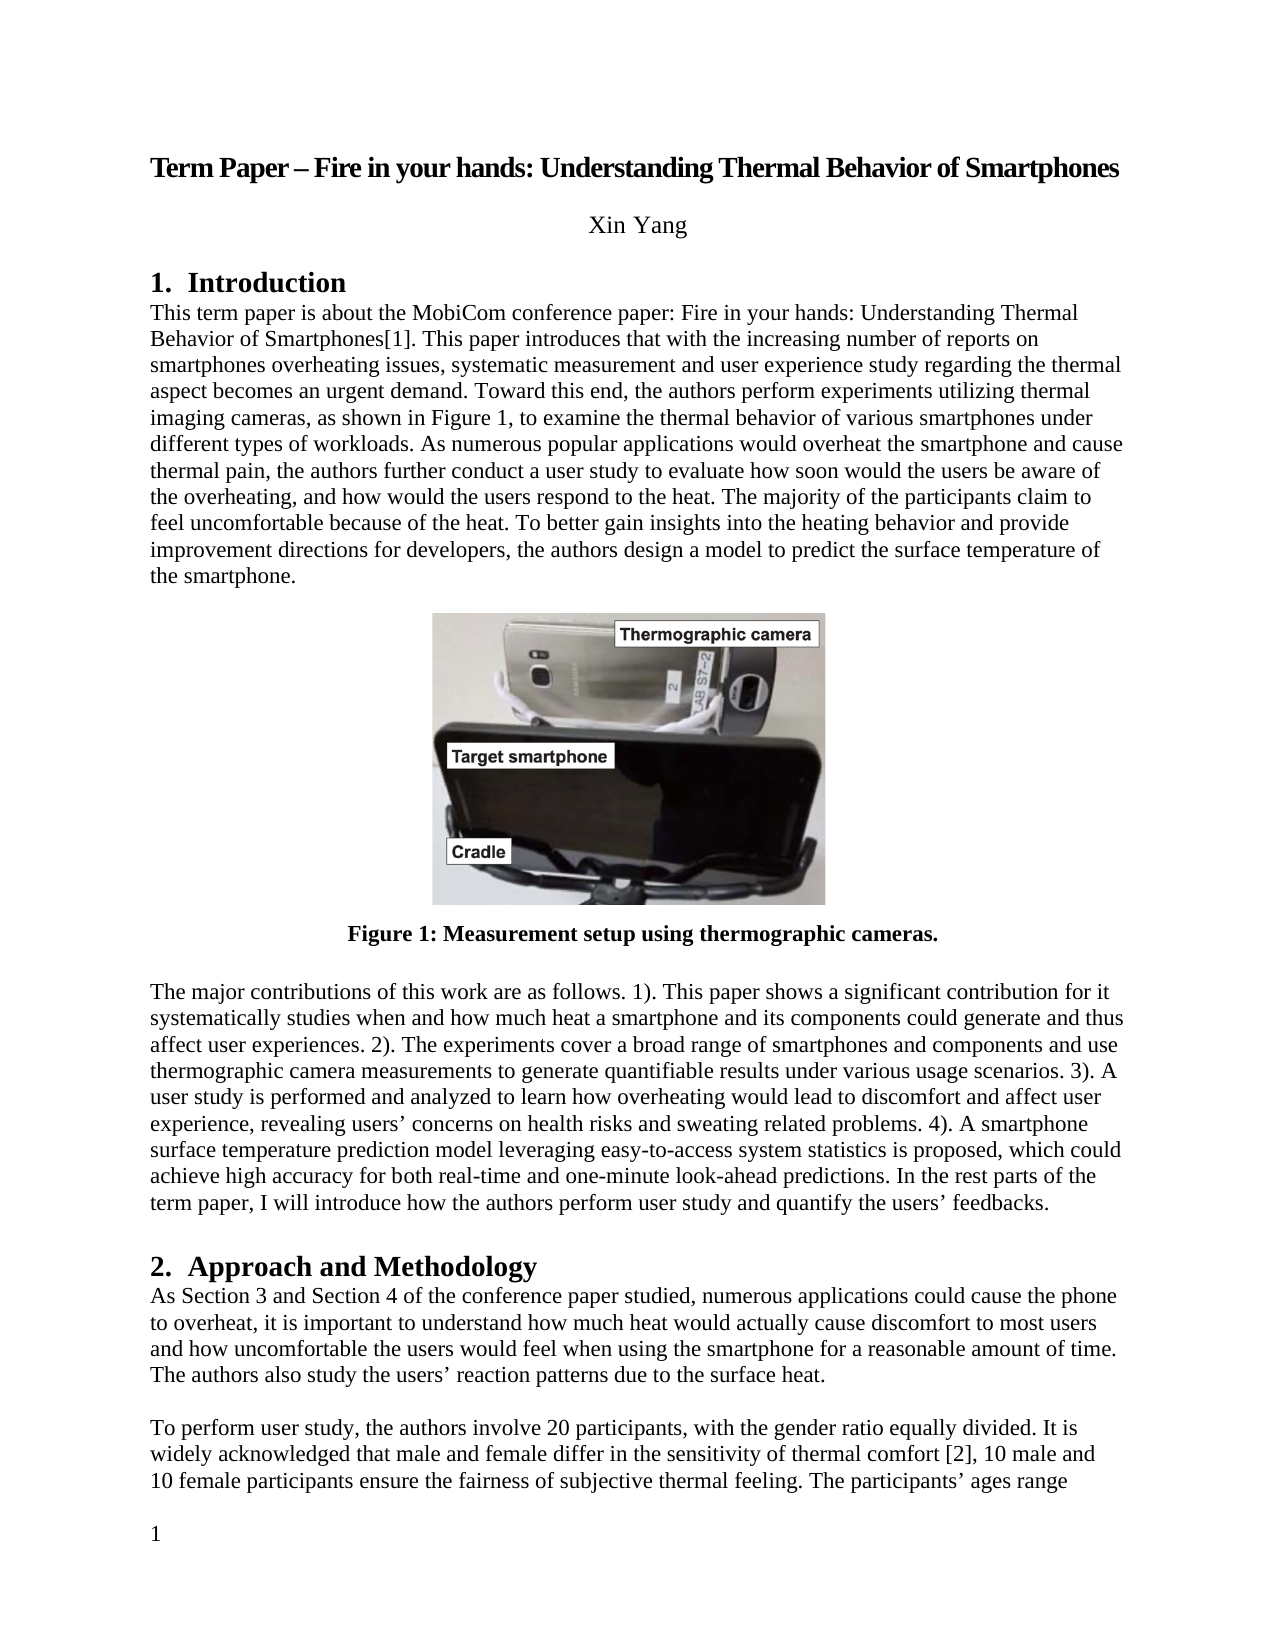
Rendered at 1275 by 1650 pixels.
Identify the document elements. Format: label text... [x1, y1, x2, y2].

title Term Paper – Fire in your hands: Understanding Thermal Behavior of Smartphones [150, 150, 1125, 183]
picture [432, 613, 826, 905]
list Introduction [150, 265, 1125, 298]
list Approach and Methodology [150, 1249, 1125, 1282]
text As Section 3 and Section 4 of the conference paper studied, numerous applications could cause the phone to overheat, it is important to understand how much heat would actually cause discomfort to most users and how uncomfortable the users would feel when using the smartphone for a reasonable amount of time. The authors also study the users’ reaction patterns due to the surface heat. [150, 1282, 1125, 1388]
text The major contributions of this work are as follows. 1). This paper shows a significant contribution for it systematically studies when and how much heat a smartphone and its components could generate and thus affect user experiences. 2). The experiments cover a broad range of smartphones and components and use thermographic camera measurements to generate quantifiable results under various usage scenarios. 3). A user study is performed and analyzed to learn how overheating would lead to discomfort and affect user experience, revealing users’ concerns on health risks and sweating related problems. 4). A smartphone surface temperature prediction model leveraging easy-to-access system statistics is proposed, which could achieve high accuracy for both real-time and one-minute look-ahead predictions. In the rest parts of the term paper, I will introduce how the authors perform user study and quantify the users’ feedbacks. [150, 978, 1125, 1215]
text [150, 1414, 1125, 1493]
text Xin Yang [150, 210, 1125, 239]
text This term paper is about the MobiCom conference paper: Fire in your hands: Understanding Thermal Behavior of Smartphones[1]. This paper introduces that with the increasing number of reports on smartphones overheating issues, systematic measurement and user experience study regarding the thermal aspect becomes an urgent demand. Toward this end, the authors perform experiments utilizing thermal imaging cameras, as shown in Figure 1, to examine the thermal behavior of various smartphones under different types of workloads. As numerous popular applications would overheat the smartphone and cause thermal pain, the authors further conduct a user study to evaluate how soon would the users be aware of the overheating, and how would the users respond to the heat. The majority of the participants claim to feel uncomfortable because of the heat. To better gain insights into the heating behavior and provide improvement directions for developers, the authors design a model to predict the surface temperature of the smartphone. [150, 298, 1125, 588]
